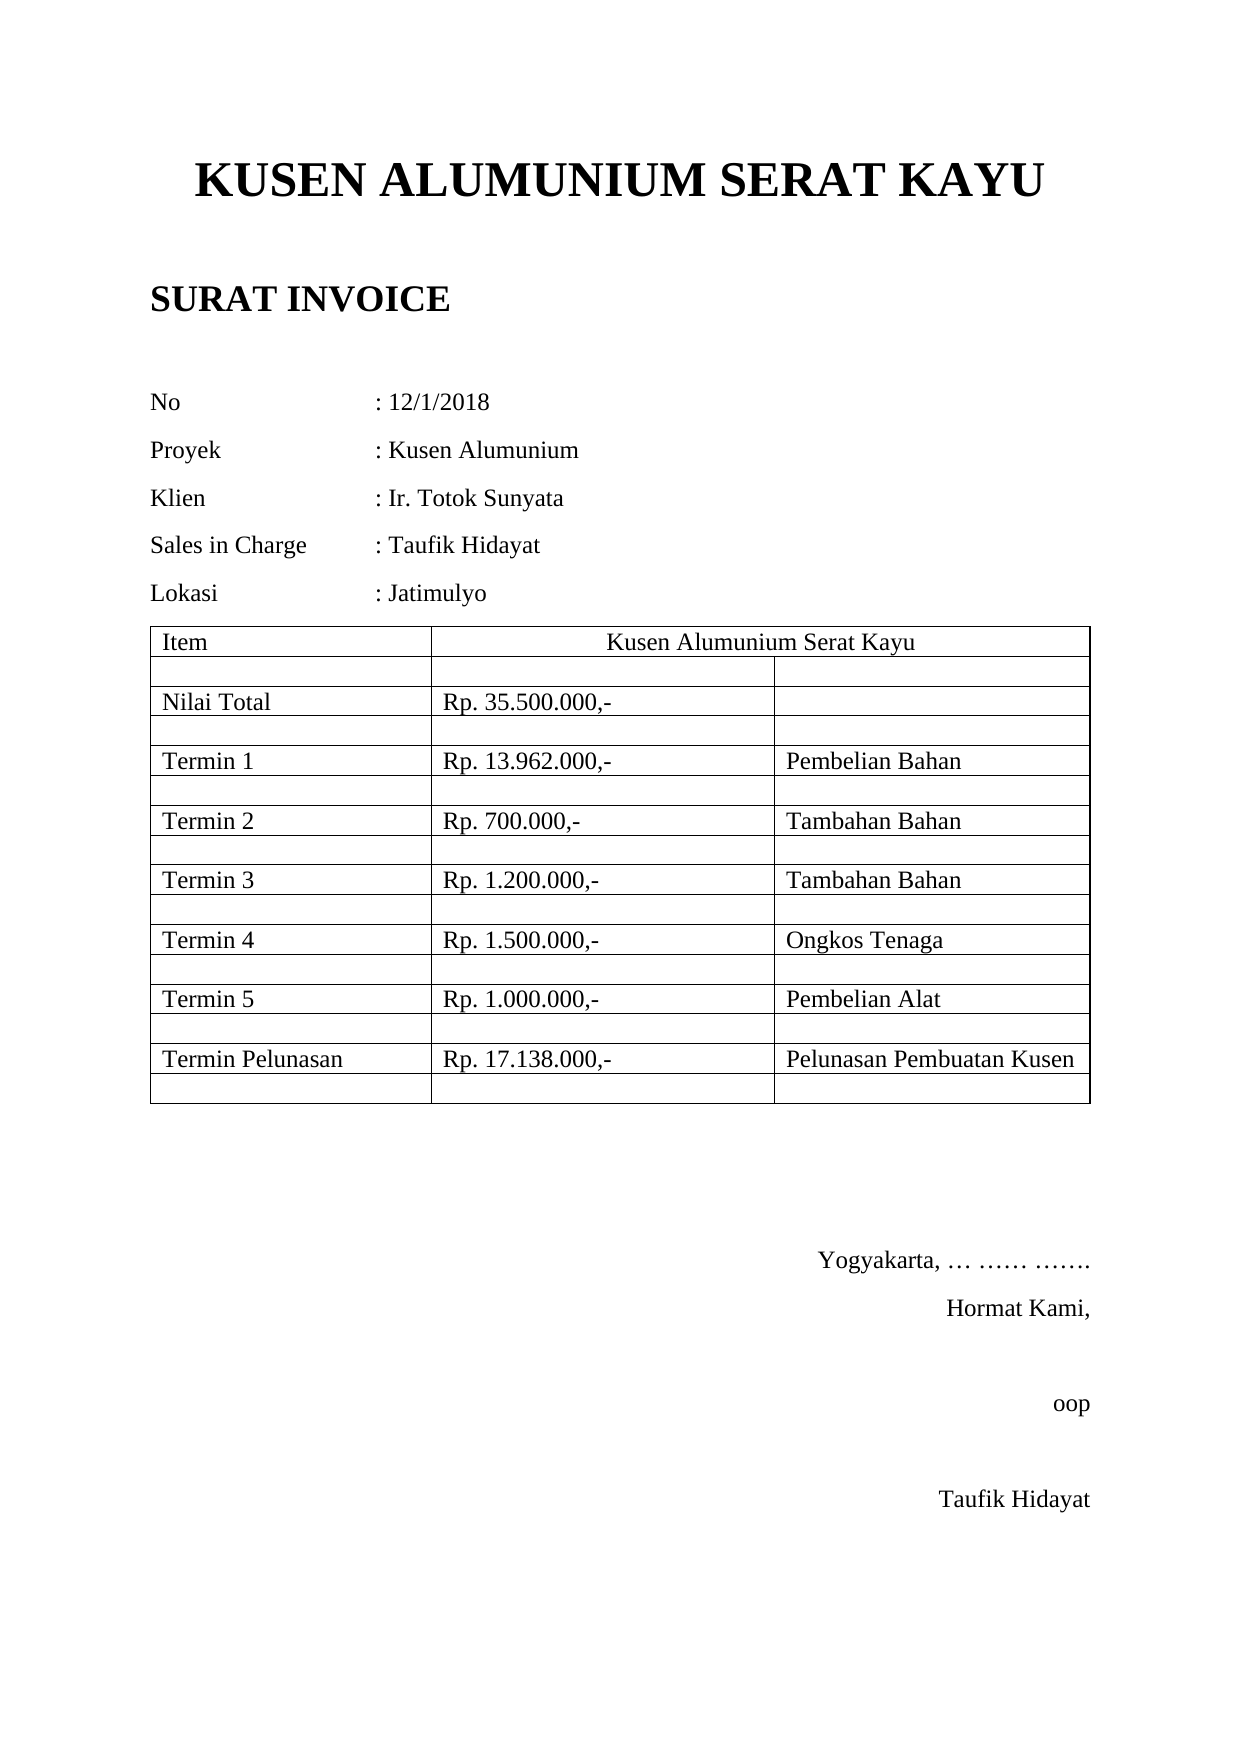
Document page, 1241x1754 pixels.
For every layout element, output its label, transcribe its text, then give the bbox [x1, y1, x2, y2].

text Sales in Charge : Taufik Hidayat [150, 531, 1090, 559]
table_cell [432, 1014, 774, 1043]
table_cell [432, 776, 774, 805]
table_header Item [151, 627, 431, 656]
table_cell Termin Pelunasan [151, 1044, 431, 1073]
table_cell [151, 955, 431, 983]
table_cell Termin 4 [151, 925, 431, 954]
table_cell [775, 687, 1089, 715]
table_cell [432, 716, 774, 745]
table_cell [151, 895, 431, 924]
table_cell Rp. 1.000.000,- [432, 985, 774, 1013]
table_cell [775, 657, 1089, 686]
table_cell [151, 716, 431, 745]
table_cell [432, 1074, 774, 1103]
table_cell Termin 1 [151, 746, 431, 775]
text Lokasi : Jatimulyo [150, 578, 1090, 607]
table_cell [775, 1014, 1089, 1043]
table_cell Pelunasan Pembuatan Kusen [775, 1044, 1089, 1073]
table_cell [151, 1074, 431, 1103]
table_cell [775, 895, 1089, 924]
text Hormat Kami, [150, 1293, 1090, 1322]
table_cell [775, 776, 1089, 805]
table_cell [151, 1014, 431, 1043]
text KUSEN ALUMUNIUM SERAT KAYU [150, 150, 1090, 207]
table_cell [151, 776, 431, 805]
table_cell Rp. 13.962.000,- [432, 746, 774, 775]
table_cell [775, 716, 1089, 745]
table_cell [432, 836, 774, 864]
table_cell Nilai Total [151, 687, 431, 715]
table_cell Pembelian Bahan [775, 746, 1089, 775]
table_cell Rp. 1.500.000,- [432, 925, 774, 954]
text oop [150, 1388, 1090, 1417]
table_cell [432, 657, 774, 686]
table_cell Rp. 35.500.000,- [432, 687, 774, 715]
table_header Kusen Alumunium Serat Kayu [432, 627, 1089, 656]
table_cell [151, 657, 431, 686]
table_cell [432, 895, 774, 924]
table_cell [151, 836, 431, 864]
table_cell Ongkos Tenaga [775, 925, 1089, 954]
table_cell Rp. 17.138.000,- [432, 1044, 774, 1073]
table_cell [775, 1074, 1089, 1103]
table_cell [432, 955, 774, 983]
text SURAT INVOICE [150, 276, 1090, 319]
text No : 12/1/2018 [150, 387, 1090, 416]
table_cell Tambahan Bahan [775, 865, 1089, 894]
table_cell Termin 5 [151, 985, 431, 1013]
text Taufik Hidayat [150, 1484, 1090, 1512]
table_cell [775, 836, 1089, 864]
text Proyek : Kusen Alumunium [150, 435, 1090, 464]
table_cell [775, 955, 1089, 983]
table_cell Termin 3 [151, 865, 431, 894]
table_cell Rp. 1.200.000,- [432, 865, 774, 894]
table_cell Tambahan Bahan [775, 806, 1089, 834]
table_cell Termin 2 [151, 806, 431, 834]
table_cell Rp. 700.000,- [432, 806, 774, 834]
text Klien : Ir. Totok Sunyata [150, 483, 1090, 512]
table_cell Pembelian Alat [775, 985, 1089, 1013]
text Yogyakarta, … …… ……. [150, 1245, 1090, 1274]
